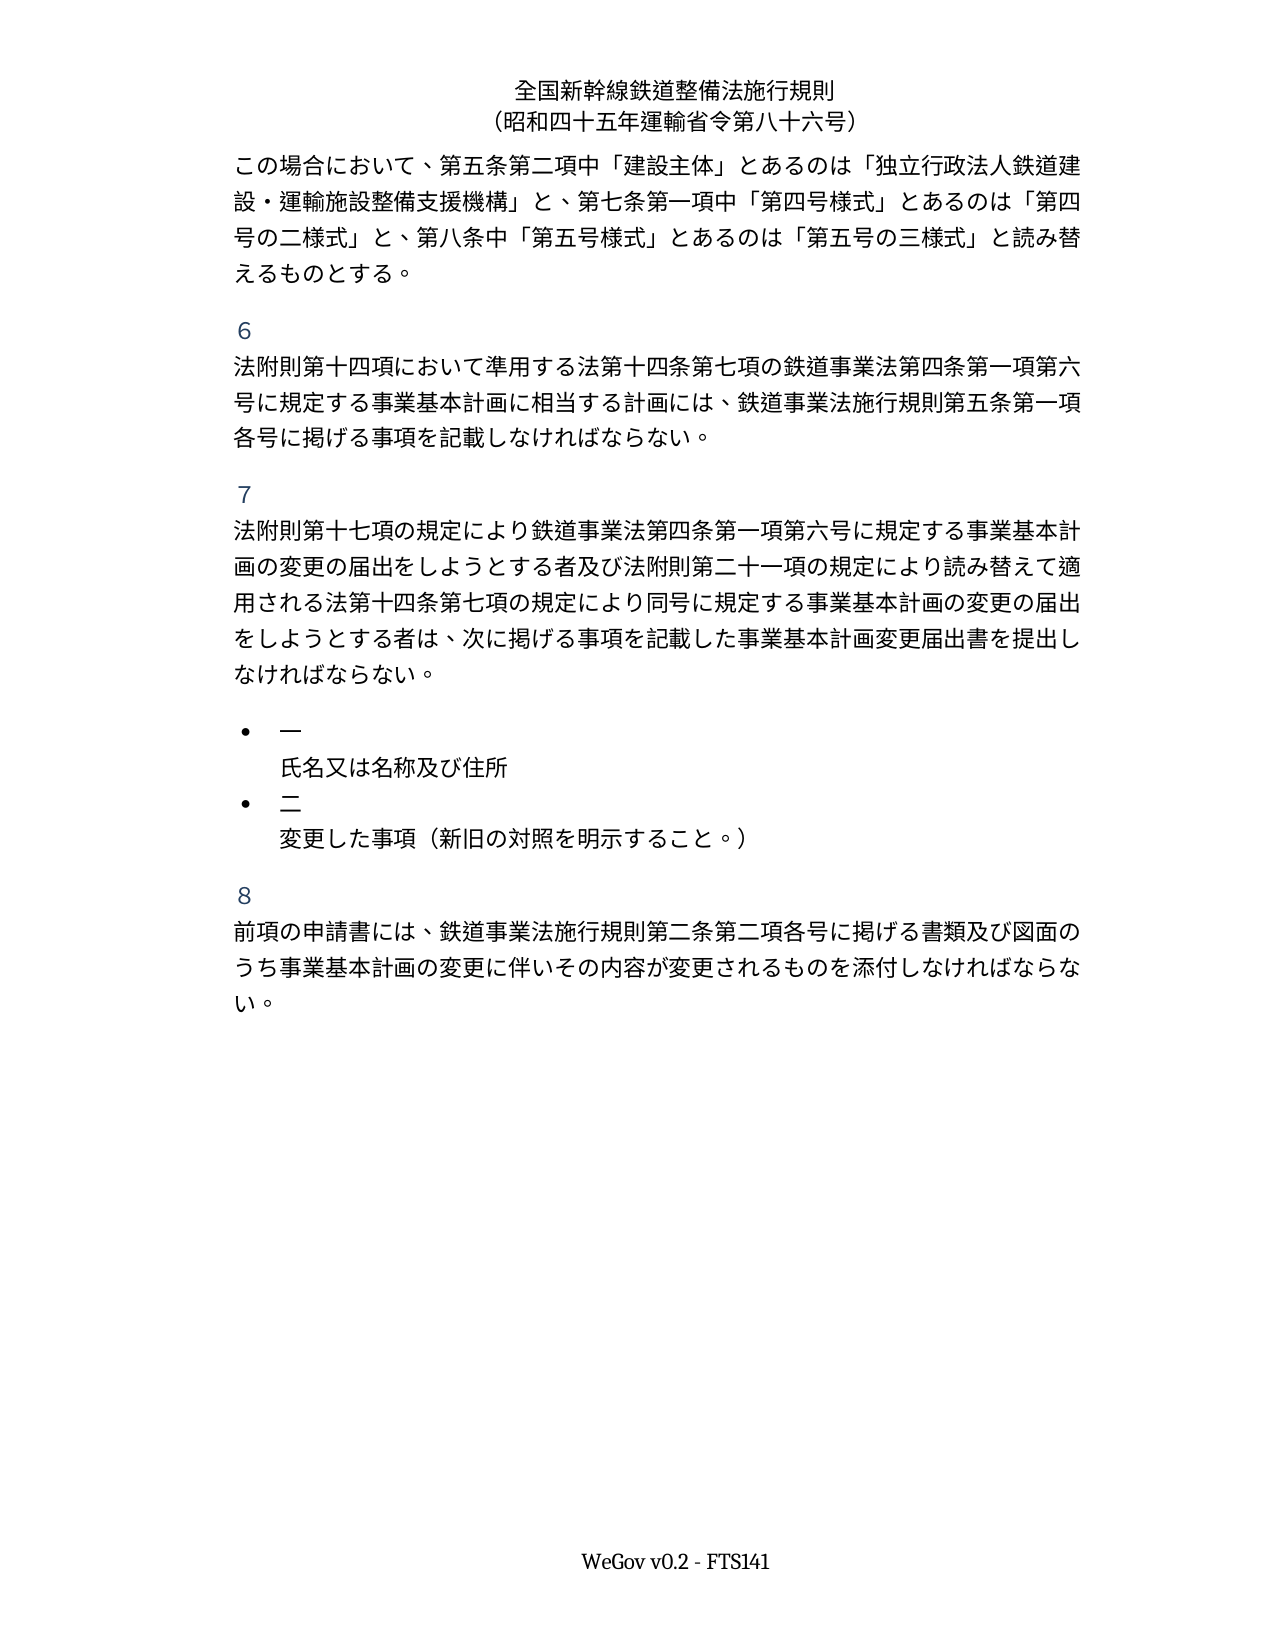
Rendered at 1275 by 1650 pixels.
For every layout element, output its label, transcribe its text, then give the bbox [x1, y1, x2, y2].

list 一 氏名又は名称及び住所 [242, 716, 1087, 783]
text 法附則第十四項において準用する法第十四条第七項の鉄道事業法第四条第一項第六号に規定する事業基本計画に相当する計画には、鉄道事業法施行規則第五条第一項各号に掲げる事項を記載しなければならない。 [233, 351, 1087, 454]
subtitle ６ [233, 314, 1087, 346]
subtitle ７ [233, 479, 1087, 510]
subtitle ８ [233, 880, 1087, 911]
text 法附則第十七項の規定により鉄道事業法第四条第一項第六号に規定する事業基本計画の変更の届出をしようとする者及び法附則第二十一項の規定により読み替えて適用される法第十四条第七項の規定により同号に規定する事業基本計画の変更の届出をしようとする者は、次に掲げる事項を記載した事業基本計画変更届出書を提出しなければならない。 [233, 515, 1087, 690]
text 前項の申請書には、鉄道事業法施行規則第二条第二項各号に掲げる書類及び図面のうち事業基本計画の変更に伴いその内容が変更されるものを添付しなければならない。 [233, 916, 1087, 1019]
list 二 変更した事項（新旧の対照を明示すること。） [242, 787, 1087, 855]
